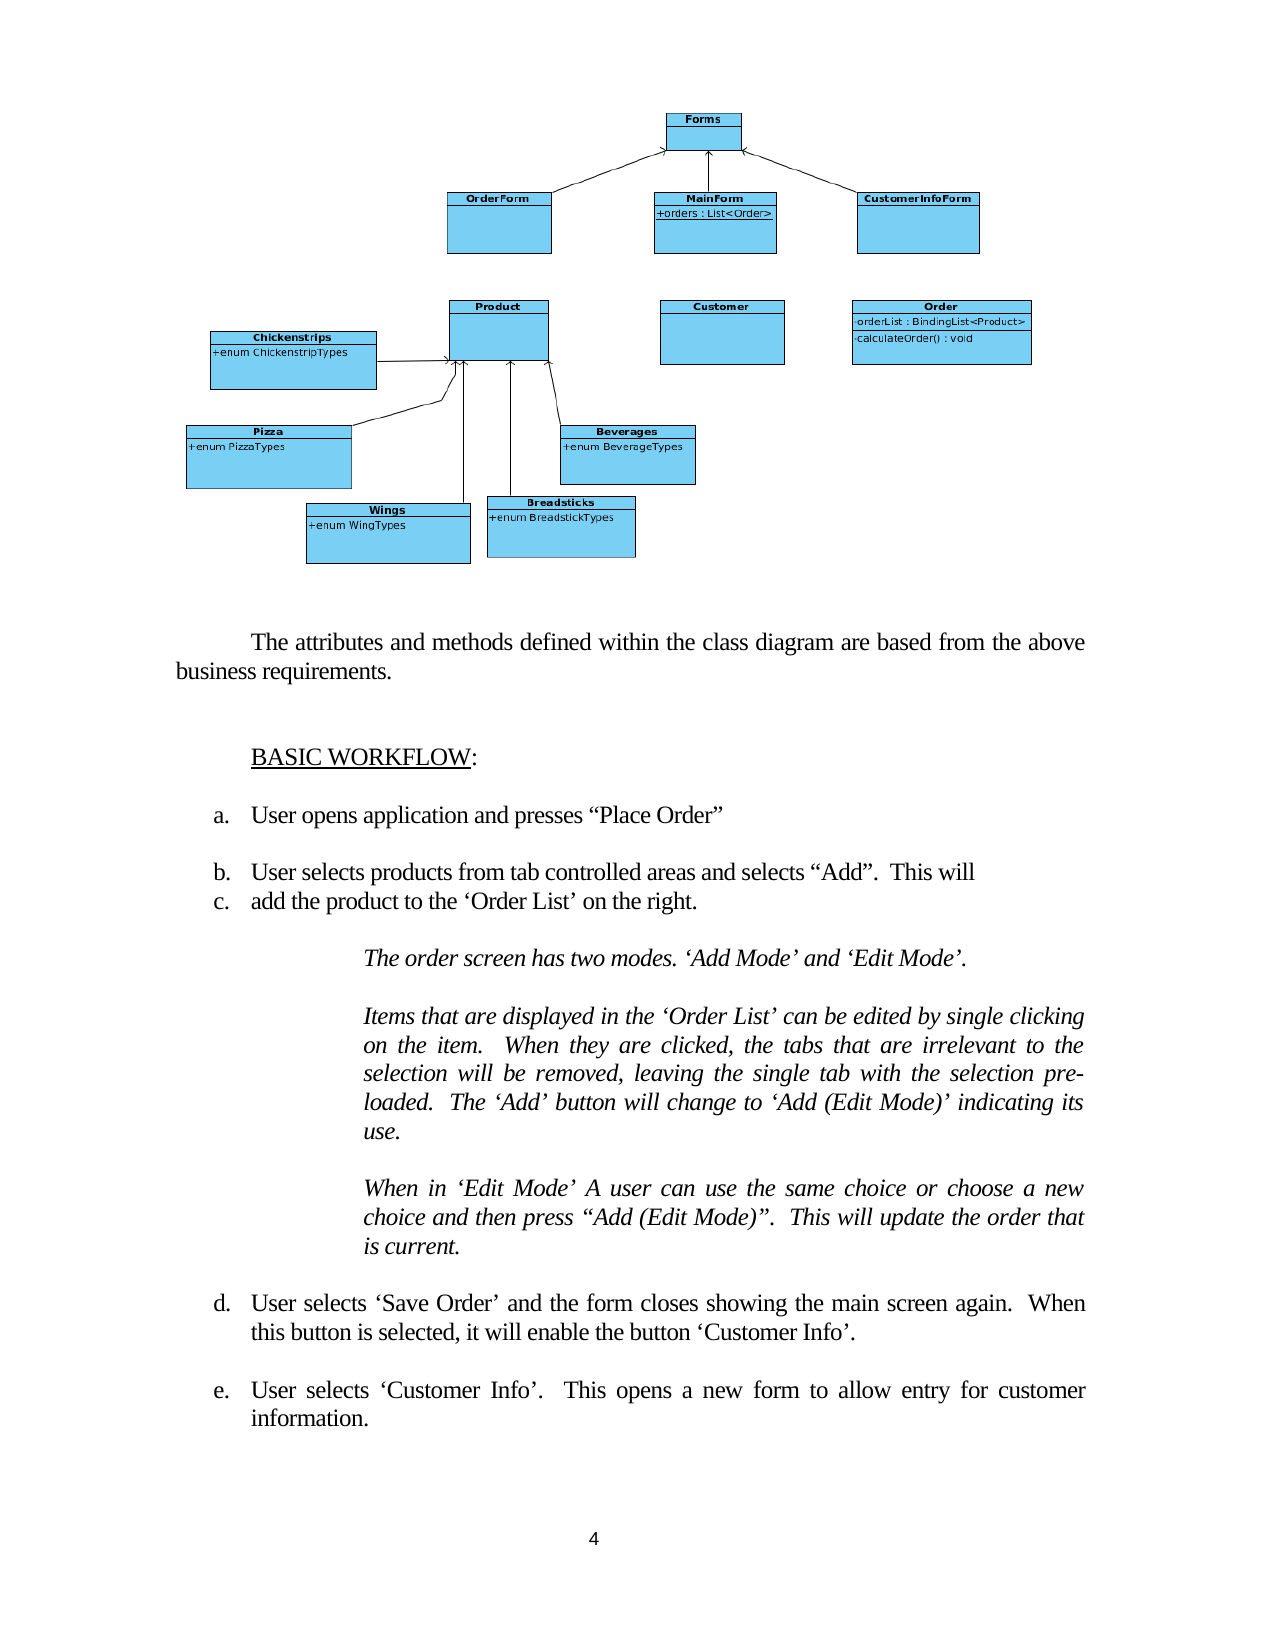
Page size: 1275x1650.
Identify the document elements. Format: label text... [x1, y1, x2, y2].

picture [175, 100, 1046, 599]
text When in ‘Edit Mode’ A user can use the same choice or choose a new choice and then press “Add (Edit Mode)”. This will update the order that is current. [363, 1173, 1087, 1260]
list User selects ‘Save Order’ and the form closes showing the main screen again. When this button is selected, it will enable the button ‘Customer Info’. [213, 1288, 1087, 1346]
list add the product to the ‘Order List’ on the right. [213, 886, 1087, 915]
text The attributes and methods defined within the class diagram are based from the above business requirements. [176, 627, 1087, 685]
text The order screen has two modes. ‘Add Mode’ and ‘Edit Mode’. [363, 943, 1087, 972]
list User opens application and presses “Place Order” [213, 800, 1087, 828]
text Items that are displayed in the ‘Order List’ can be edited by single clicking on the item. When they are clicked, the tabs that are irrelevant to the selection will be removed, leaving the single tab with the selection pre-loaded. The ‘Add’ button will change to ‘Add (Edit Mode)’ indicating its use. [363, 1001, 1087, 1145]
text BASIC WORKFLOW: [176, 742, 1087, 771]
list User selects products from tab controlled areas and selects “Add”. This will [213, 857, 1087, 886]
list User selects ‘Customer Info’. This opens a new form to allow entry for customer information. [213, 1375, 1087, 1432]
